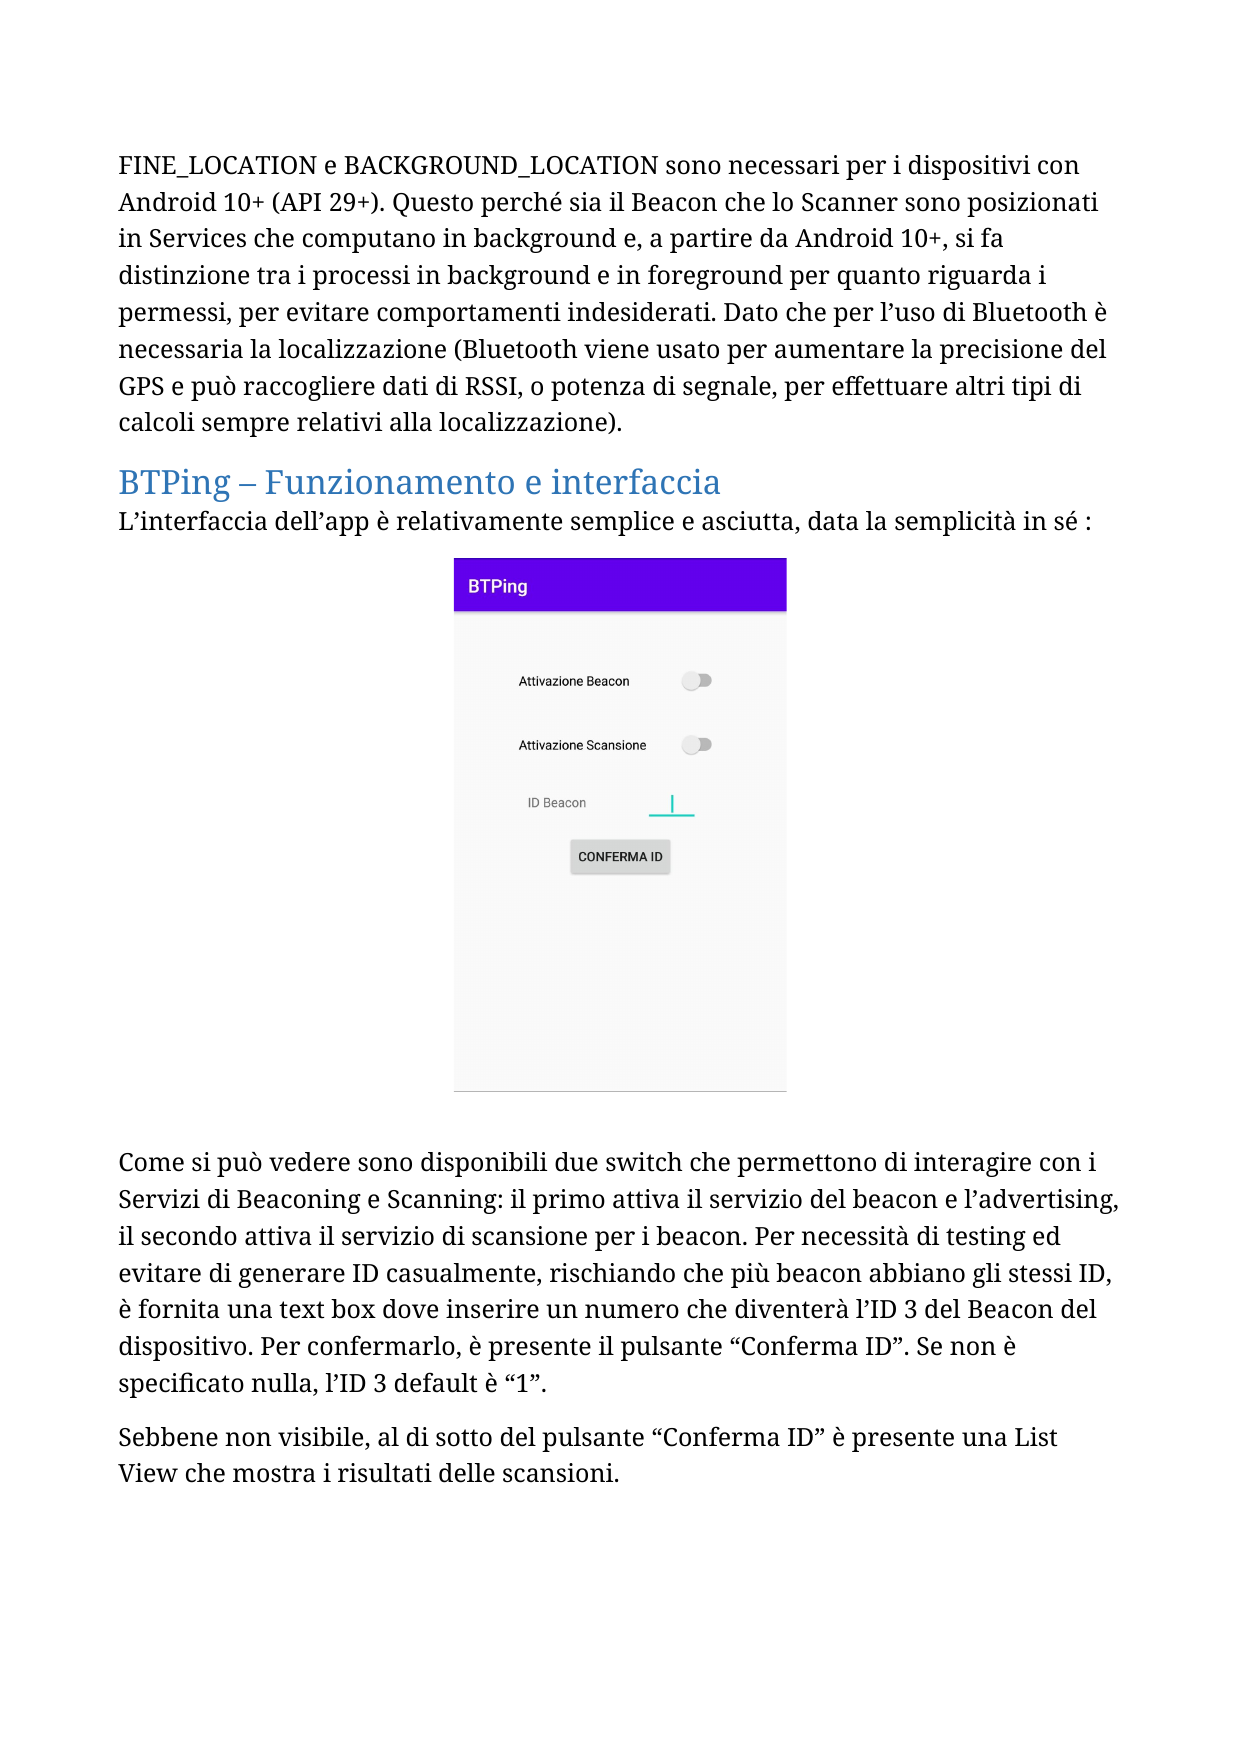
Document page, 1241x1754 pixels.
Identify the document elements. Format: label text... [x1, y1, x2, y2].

text Come si può vedere sono disponibili due switch che permettono di interagire con i Servizi di Beaconing e Scanning: il primo attiva il servizio del beacon e l’advertising, il secondo attiva il servizio di scansione per i beacon. Per necessità di testing ed evitare di generare ID casualmente, rischiando che più beacon abbiano gli stessi ID, è fornita una text box dove inserire un numero che diventerà l’ID 3 del Beacon del dispositivo. Per confermarlo, è presente il pulsante “Conferma ID”. Se non è specificato nulla, l’ID 3 default è “1”. [118, 1145, 1122, 1400]
text L’interfaccia dell’app è relativamente semplice e asciutta, data la semplicità in sé : [118, 504, 1122, 538]
picture [453, 558, 787, 1092]
text Sebbene non visibile, al di sotto del pulsante “Conferma ID” è presente una List View che mostra i risultati delle scansioni. [118, 1419, 1122, 1490]
subtitle BTPing – Funzionamento e interfaccia [118, 458, 1122, 504]
